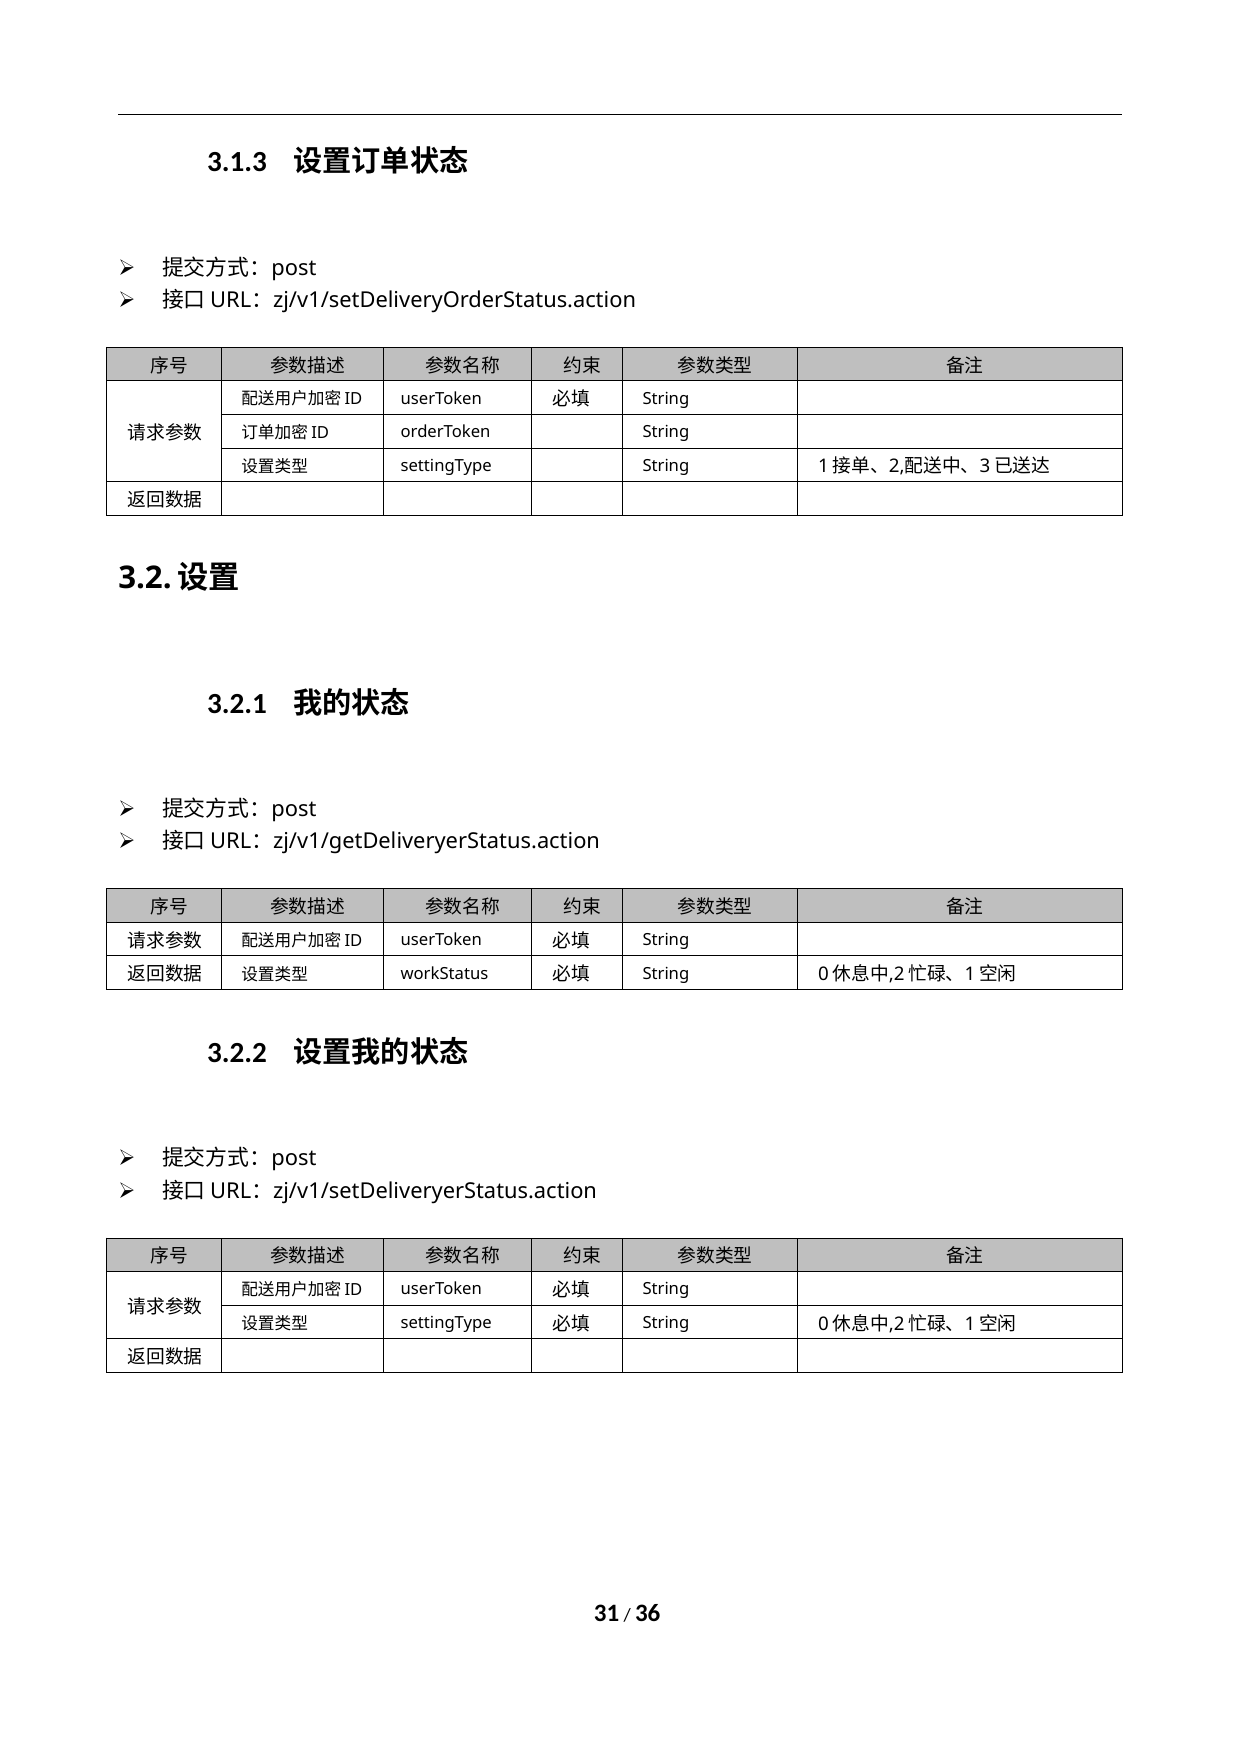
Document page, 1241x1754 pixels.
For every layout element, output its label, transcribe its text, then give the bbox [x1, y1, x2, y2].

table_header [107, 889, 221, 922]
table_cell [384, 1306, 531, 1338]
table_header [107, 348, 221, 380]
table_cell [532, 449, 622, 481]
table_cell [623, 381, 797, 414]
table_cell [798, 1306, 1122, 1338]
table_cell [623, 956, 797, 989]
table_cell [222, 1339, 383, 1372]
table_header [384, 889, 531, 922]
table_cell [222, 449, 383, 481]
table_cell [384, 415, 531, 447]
list 提交方式：post [118, 249, 1122, 282]
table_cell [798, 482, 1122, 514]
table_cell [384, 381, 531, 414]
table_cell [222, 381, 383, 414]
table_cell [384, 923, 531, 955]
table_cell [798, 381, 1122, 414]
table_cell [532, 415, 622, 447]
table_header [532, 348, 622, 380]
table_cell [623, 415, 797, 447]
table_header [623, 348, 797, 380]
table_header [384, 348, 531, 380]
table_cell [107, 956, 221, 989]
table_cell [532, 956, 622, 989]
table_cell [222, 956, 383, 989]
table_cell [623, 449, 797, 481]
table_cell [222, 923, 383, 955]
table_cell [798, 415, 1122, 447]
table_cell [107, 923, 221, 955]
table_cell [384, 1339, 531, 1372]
subtitle 设置 [118, 543, 1122, 608]
list 提交方式：post [118, 791, 1122, 823]
list 接口URL：zj/v1/getDeliveryerStatus.action [118, 823, 1122, 856]
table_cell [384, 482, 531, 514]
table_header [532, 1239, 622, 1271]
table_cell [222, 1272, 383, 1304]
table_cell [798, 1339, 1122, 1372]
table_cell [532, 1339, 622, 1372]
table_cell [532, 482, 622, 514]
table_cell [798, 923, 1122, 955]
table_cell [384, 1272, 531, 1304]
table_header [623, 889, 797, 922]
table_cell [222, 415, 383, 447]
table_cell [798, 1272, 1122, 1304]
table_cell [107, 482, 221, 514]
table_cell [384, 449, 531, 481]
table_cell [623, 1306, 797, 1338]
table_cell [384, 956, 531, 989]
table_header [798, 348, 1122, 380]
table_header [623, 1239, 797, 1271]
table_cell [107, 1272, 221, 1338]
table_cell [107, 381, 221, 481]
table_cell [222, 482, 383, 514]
list 接口URL：zj/v1/setDeliveryOrderStatus.action [118, 282, 1122, 314]
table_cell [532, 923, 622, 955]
list 接口URL：zj/v1/setDeliveryerStatus.action [118, 1172, 1122, 1205]
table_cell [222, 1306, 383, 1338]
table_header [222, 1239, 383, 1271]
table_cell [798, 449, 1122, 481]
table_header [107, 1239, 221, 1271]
subtitle 设置订单状态 [207, 126, 1122, 191]
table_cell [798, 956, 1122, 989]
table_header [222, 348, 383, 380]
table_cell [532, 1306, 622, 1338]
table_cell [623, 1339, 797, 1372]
subtitle 设置我的状态 [207, 1017, 1122, 1082]
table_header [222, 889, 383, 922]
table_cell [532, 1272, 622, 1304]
subtitle 我的状态 [207, 668, 1122, 733]
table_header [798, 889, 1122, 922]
list 提交方式：post [118, 1140, 1122, 1172]
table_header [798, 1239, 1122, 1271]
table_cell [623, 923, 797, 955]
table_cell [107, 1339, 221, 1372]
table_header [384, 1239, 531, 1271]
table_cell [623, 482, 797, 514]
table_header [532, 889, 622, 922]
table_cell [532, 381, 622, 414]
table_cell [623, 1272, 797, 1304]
